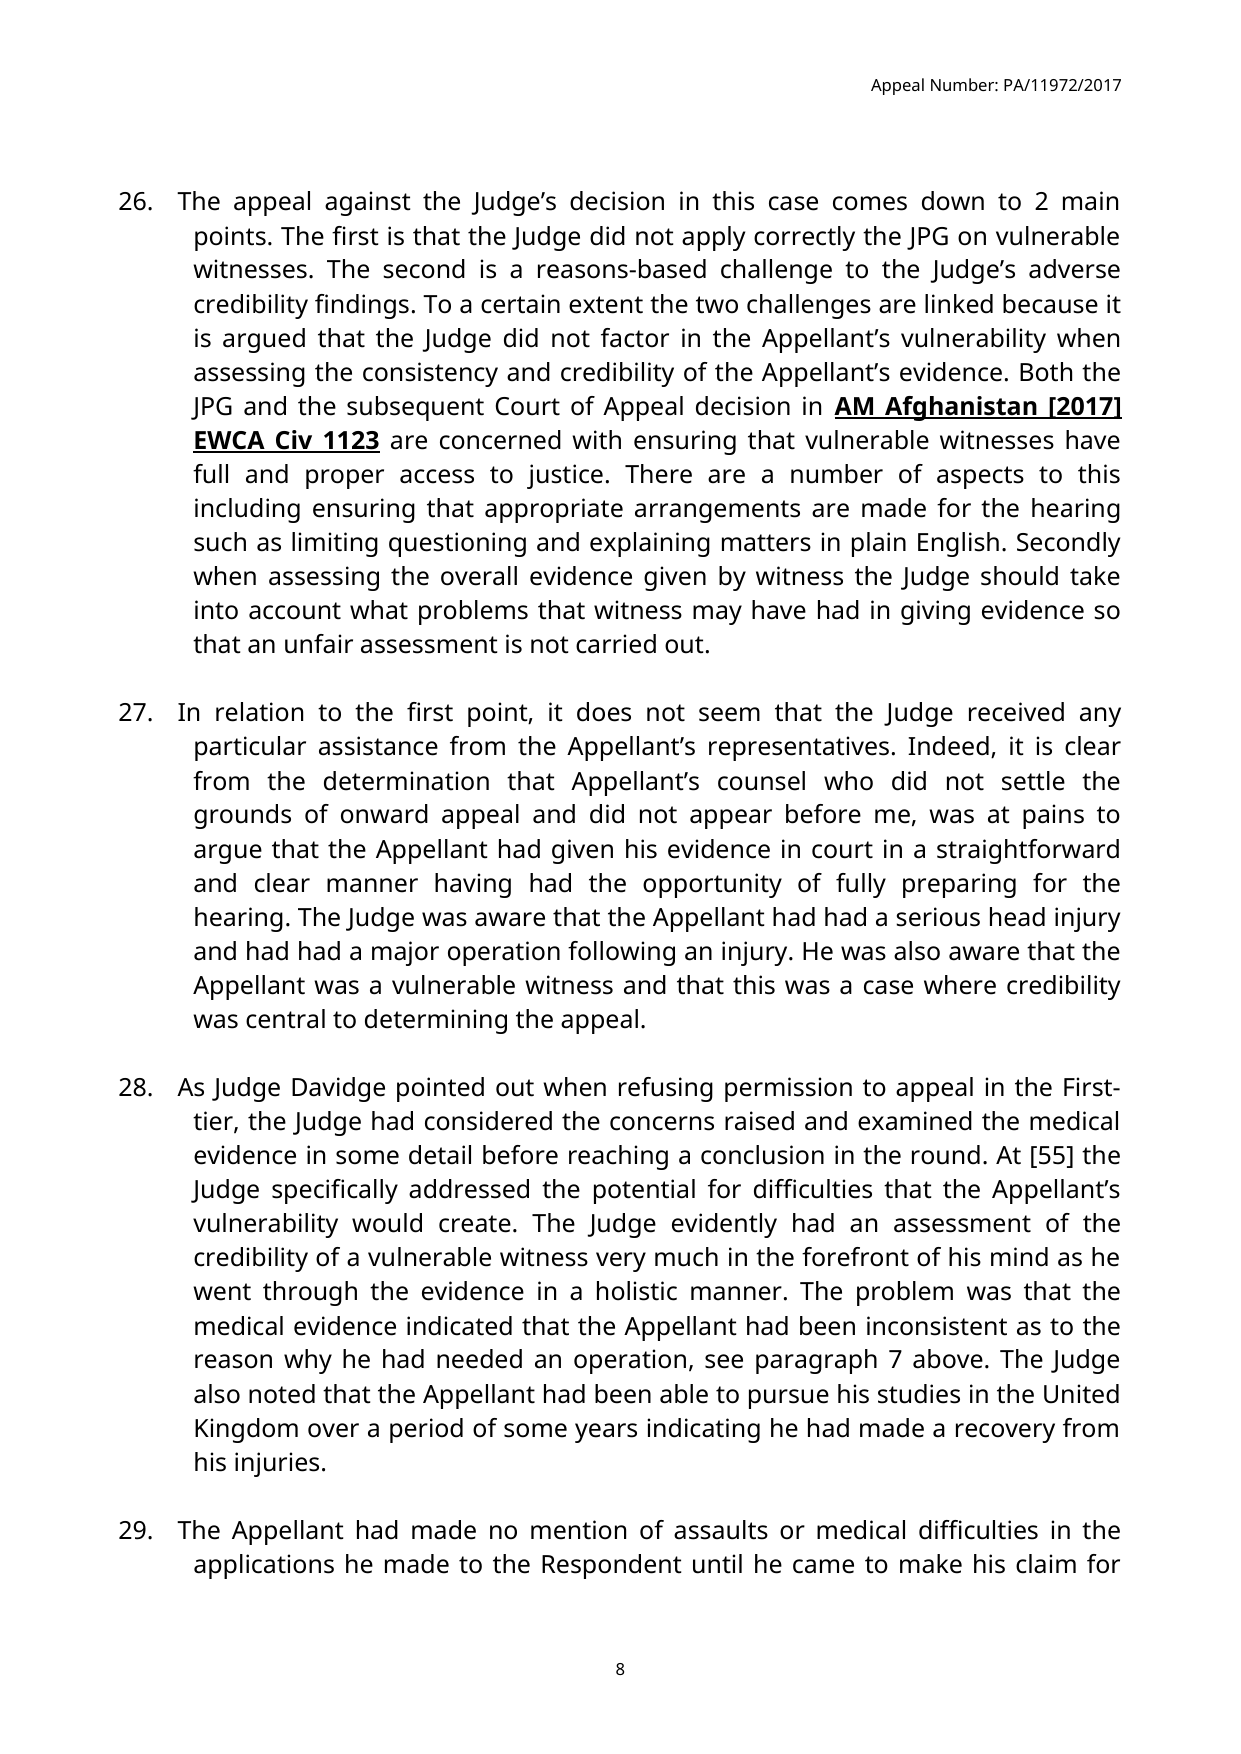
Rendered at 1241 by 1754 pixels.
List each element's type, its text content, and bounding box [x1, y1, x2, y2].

list The appeal against the Judge’s decision in this case comes down to 2 main points. The first is that the Judge did not apply correctly the JPG on vulnerable witnesses. The second is a reasons-based challenge to the Judge’s adverse credibility findings. To a certain extent the two challenges are linked because it is argued that the Judge did not factor in the Appellant’s vulnerability when assessing the consistency and credibility of the Appellant’s evidence. Both the JPG and the subsequent Court of Appeal decision in AM Afghanistan [2017] EWCA Civ 1123 are concerned with ensuring that vulnerable witnesses have full and proper access to justice. There are a number of aspects to this including ensuring that appropriate arrangements are made for the hearing such as limiting questioning and explaining matters in plain English. Secondly when assessing the overall evidence given by witness the Judge should take into account what problems that witness may have had in giving evidence so that an unfair assessment is not carried out. [118, 184, 1122, 661]
list In relation to the first point, it does not seem that the Judge received any particular assistance from the Appellant’s representatives. Indeed, it is clear from the determination that Appellant’s counsel who did not settle the grounds of onward appeal and did not appear before me, was at pains to argue that the Appellant had given his evidence in court in a straightforward and clear manner having had the opportunity of fully preparing for the hearing. The Judge was aware that the Appellant had had a serious head injury and had had a major operation following an injury. He was also aware that the Appellant was a vulnerable witness and that this was a case where credibility was central to determining the appeal. [118, 695, 1122, 1036]
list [118, 1512, 1122, 1581]
list As Judge Davidge pointed out when refusing permission to appeal in the First-tier, the Judge had considered the concerns raised and examined the medical evidence in some detail before reaching a conclusion in the round. At [55] the Judge specifically addressed the potential for difficulties that the Appellant’s vulnerability would create. The Judge evidently had an assessment of the credibility of a vulnerable witness very much in the forefront of his mind as he went through the evidence in a holistic manner. The problem was that the medical evidence indicated that the Appellant had been inconsistent as to the reason why he had needed an operation, see paragraph 7 above. The Judge also noted that the Appellant had been able to pursue his studies in the United Kingdom over a period of some years indicating he had made a recovery from his injuries. [118, 1070, 1122, 1478]
